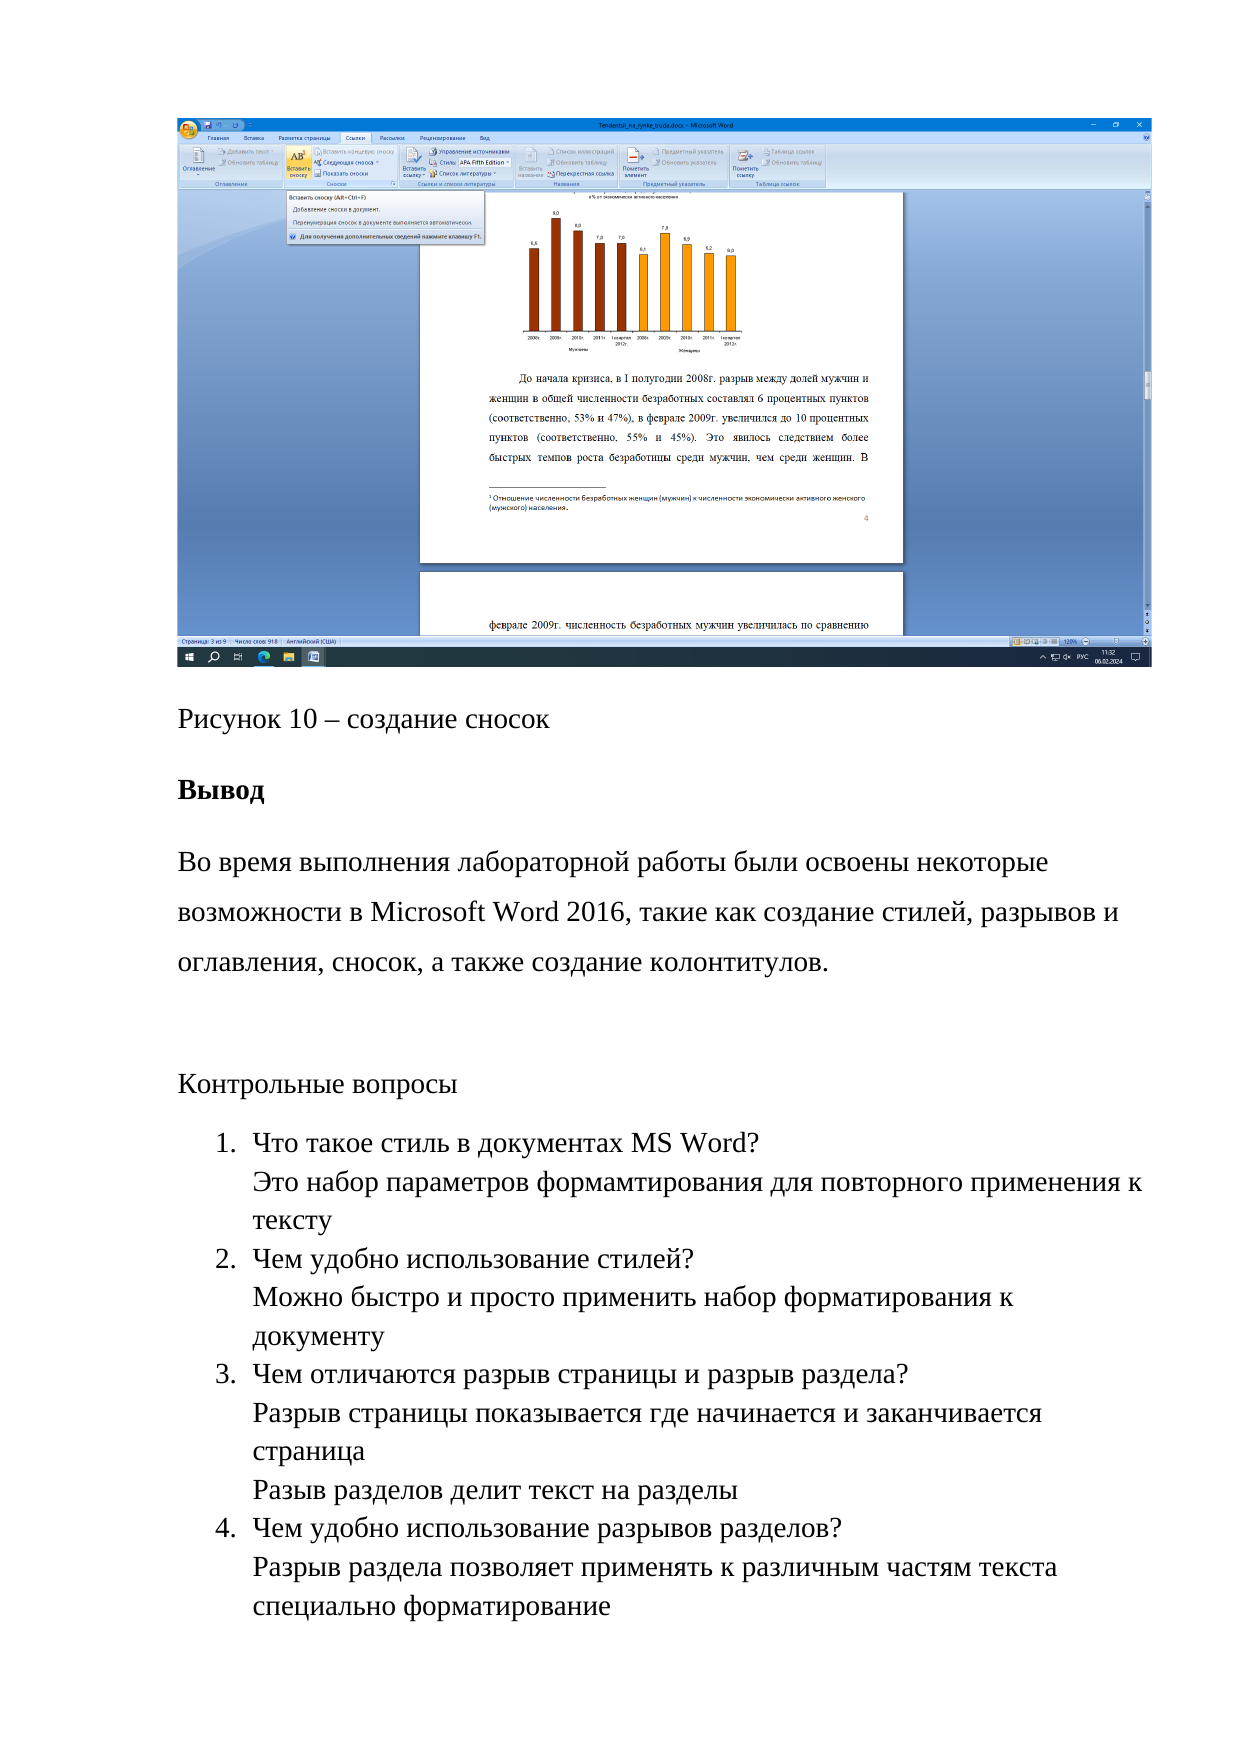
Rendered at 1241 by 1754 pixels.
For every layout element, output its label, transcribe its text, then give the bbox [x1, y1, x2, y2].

text Во время выполнения лабораторной работы были освоены некоторые возможности в Microsoft Word 2016, такие как создание стилей, разрывов и оглавления, сносок, а также создание колонтитулов. [177, 844, 1152, 978]
text Контрольные вопросы [177, 1066, 1152, 1099]
list Разрыв страницы показывается где начинается и заканчивается страница [252, 1395, 1152, 1467]
list Что такое стиль в документах MS Word? [215, 1125, 1152, 1159]
picture [177, 118, 1152, 667]
list Можно быстро и просто применить набор форматирования к документу [252, 1279, 1152, 1351]
text Рисунок 10 – создание сносок [177, 701, 1152, 735]
list Чем удобно использование разрывов разделов? [215, 1511, 1152, 1544]
list Разрыв раздела позволяет применять к различным частям текста специально форматирование [252, 1549, 1152, 1621]
list Это набор параметров формамтирования для повторного применения к тексту [252, 1164, 1152, 1236]
list Чем удобно использование стилей? [215, 1241, 1152, 1274]
text Вывод [177, 772, 1152, 806]
list Чем отличаются разрыв страницы и разрыв раздела? [215, 1356, 1152, 1390]
list Разыв разделов делит текст на разделы [252, 1472, 1152, 1506]
